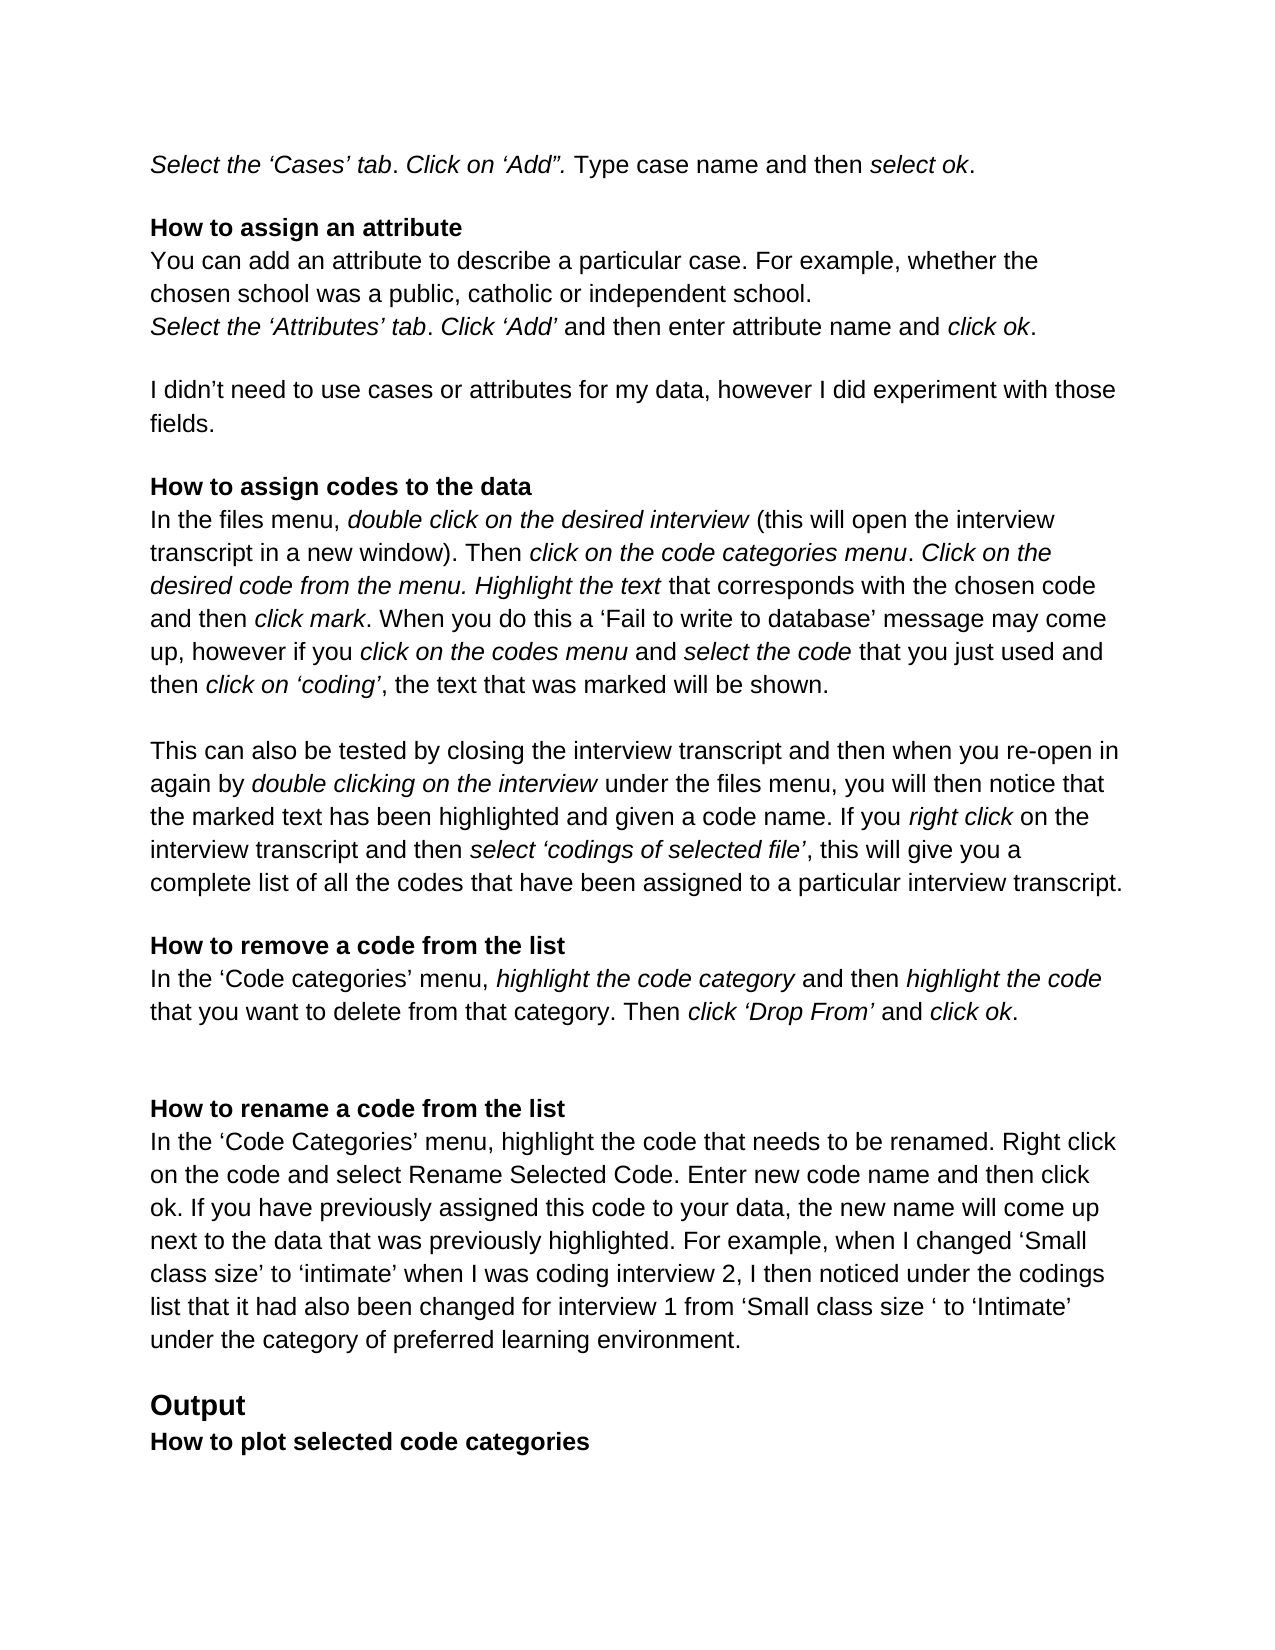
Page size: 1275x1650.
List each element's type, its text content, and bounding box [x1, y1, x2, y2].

text How to assign codes to the data [150, 472, 1125, 501]
text In the ‘Code categories’ menu, highlight the code category and then highlight the code that you want to delete from that category. Then click ‘Drop From’ and click ok. [150, 964, 1125, 1026]
text This can also be tested by closing the interview transcript and then when you re-open in again by double clicking on the interview under the files menu, you will then notice that the marked text has been highlighted and given a code name. If you right click on the interview transcript and then select ‘codings of selected file’, this will give you a complete list of all the codes that have been assigned to a particular interview transcript. [150, 736, 1125, 897]
text I didn’t need to use cases or attributes for my data, however I did experiment with those fields. [150, 376, 1125, 437]
text Output [150, 1388, 1125, 1421]
text In the files menu, double click on the desired interview (this will open the interview transcript in a new window). Then click on the code categories menu. Click on the desired code from the menu. Highlight the text that corresponds with the chosen code and then click mark. When you do this a ‘Fail to write to database’ message may come up, however if you click on the codes menu and select the code that you just used and then click on ‘coding’, the text that was marked will be shown. [150, 505, 1125, 699]
text How to remove a code from the list [150, 931, 1125, 960]
text In the ‘Code Categories’ menu, highlight the code that needs to be renamed. Right click on the code and select Rename Selected Code. Enter new code name and then click ok. If you have previously assigned this code to your data, the new name will come up next to the data that was previously highlighted. For example, when I changed ‘Small class size’ to ‘intimate’ when I was coding interview 2, I then noticed under the codings list that it had also been changed for interview 1 from ‘Small class size ‘ to ‘Intimate’ under the category of preferred learning environment. [150, 1127, 1125, 1353]
text Select the ‘Cases’ tab. Click on ‘Add”. Type case name and then select ok. [150, 150, 1125, 179]
text Select the ‘Attributes’ tab. Click ‘Add’ and then enter attribute name and click ok. [150, 312, 1125, 341]
text How to plot selected code categories [150, 1426, 1125, 1455]
text How to assign an attribute [150, 213, 1125, 242]
text How to rename a code from the list [150, 1093, 1125, 1122]
text You can add an attribute to describe a particular case. For example, whether the chosen school was a public, catholic or independent school. [150, 246, 1125, 308]
